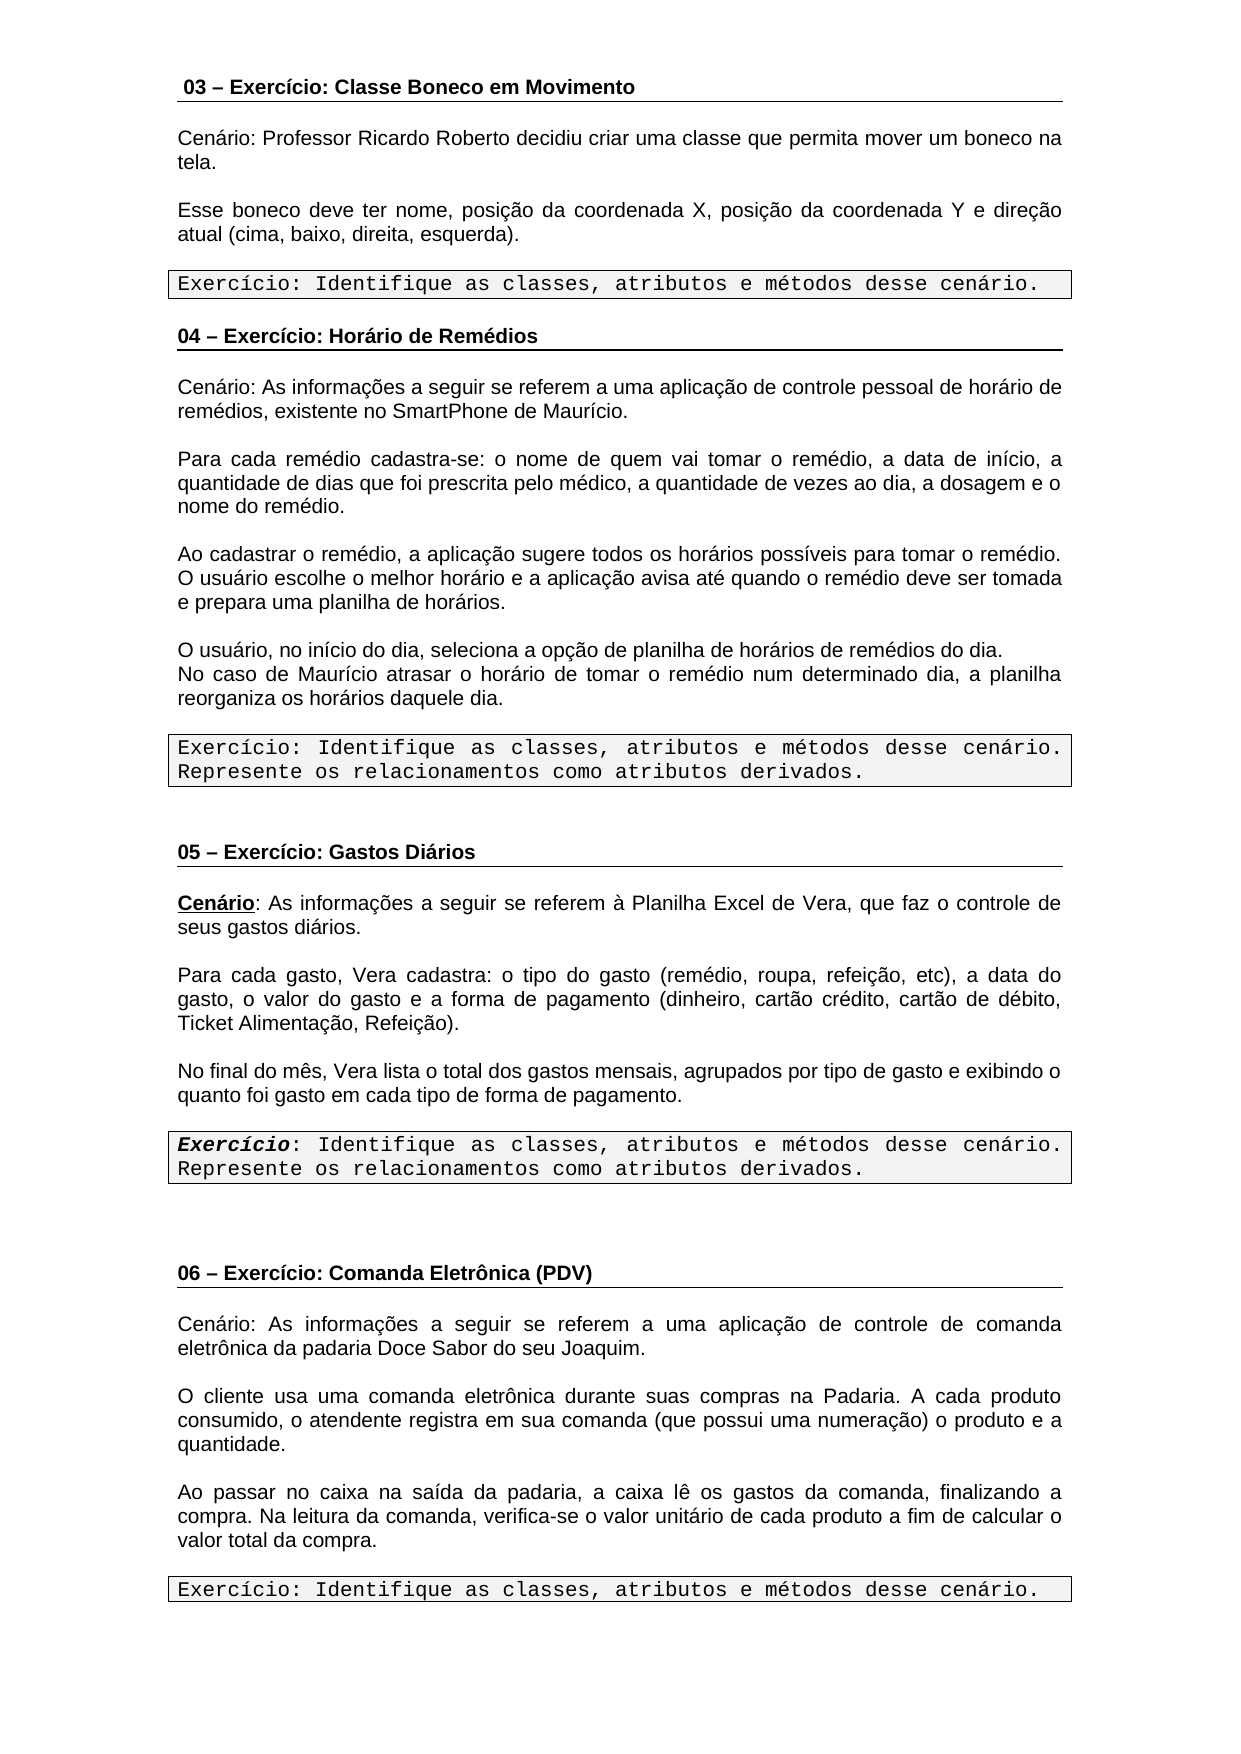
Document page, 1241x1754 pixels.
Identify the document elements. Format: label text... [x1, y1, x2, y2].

text Exercício: Identifique as classes, atributos e métodos desse cenário. [169, 1577, 1071, 1601]
text 04 – Exercício: Horário de Remédios [177, 323, 1063, 349]
text Cenário: As informações a seguir se referem a uma aplicação de controle pessoal de horário de remédios, existente no SmartPhone de Maurício. [177, 374, 1063, 422]
text Para cada gasto, Vera cadastra: o tipo do gasto (remédio, roupa, refeição, etc), a data do gasto, o valor do gasto e a forma de pagamento (dinheiro, cartão crédito, cartão de débito, Ticket Alimentação, Refeição). [177, 963, 1063, 1035]
text Cenário: As informações a seguir se referem à Planilha Excel de Vera, que faz o controle de seus gastos diários. [177, 891, 1063, 939]
text No final do mês, Vera lista o total dos gastos mensais, agrupados por tipo de gasto e exibindo o quanto foi gasto em cada tipo de forma de pagamento. [177, 1059, 1063, 1107]
text O usuário, no início do dia, seleciona a opção de planilha de horários de remédios do dia. [177, 638, 1063, 662]
text Exercício: Identifique as classes, atributos e métodos desse cenário. [169, 271, 1071, 298]
text No caso de Maurício atrasar o horário de tomar o remédio num determinado dia, a planilha reorganiza os horários daquele dia. [177, 662, 1063, 710]
text Exercício: Identifique as classes, atributos e métodos desse cenário. Represente os relacionamentos como atributos derivados. [169, 735, 1071, 786]
text 05 – Exercício: Gastos Diários [177, 840, 1063, 866]
text Cenário: As informações a seguir se referem a uma aplicação de controle de comanda eletrônica da padaria Doce Sabor do seu Joaquim. [177, 1312, 1063, 1360]
text Ao cadastrar o remédio, a aplicação sugere todos os horários possíveis para tomar o remédio. O usuário escolhe o melhor horário e a aplicação avisa até quando o remédio deve ser tomada e prepara uma planilha de horários. [177, 542, 1063, 614]
text Ao passar no caixa na saída da padaria, a caixa lê os gastos da comanda, finalizando a compra. Na leitura da comanda, verifica-se o valor unitário de cada produto a fim de calcular o valor total da compra. [177, 1480, 1063, 1552]
text Exercício: Identifique as classes, atributos e métodos desse cenário. Represente os relacionamentos como atributos derivados. [169, 1132, 1071, 1183]
text O cliente usa uma comanda eletrônica durante suas compras na Padaria. A cada produto consumido, o atendente registra em sua comanda (que possui uma numeração) o produto e a quantidade. [177, 1384, 1063, 1456]
text Cenário: Professor Ricardo Roberto decidiu criar uma classe que permita mover um boneco na tela. [177, 126, 1063, 174]
text Para cada remédio cadastra-se: o nome de quem vai tomar o remédio, a data de início, a quantidade de dias que foi prescrita pelo médico, a quantidade de vezes ao dia, a dosagem e o nome do remédio. [177, 446, 1063, 518]
text Esse boneco deve ter nome, posição da coordenada X, posição da coordenada Y e direção atual (cima, baixo, direita, esquerda). [177, 198, 1063, 246]
text 03 – Exercício: Classe Boneco em Movimento [177, 75, 1063, 101]
text 06 – Exercício: Comanda Eletrônica (PDV) [177, 1261, 1063, 1287]
